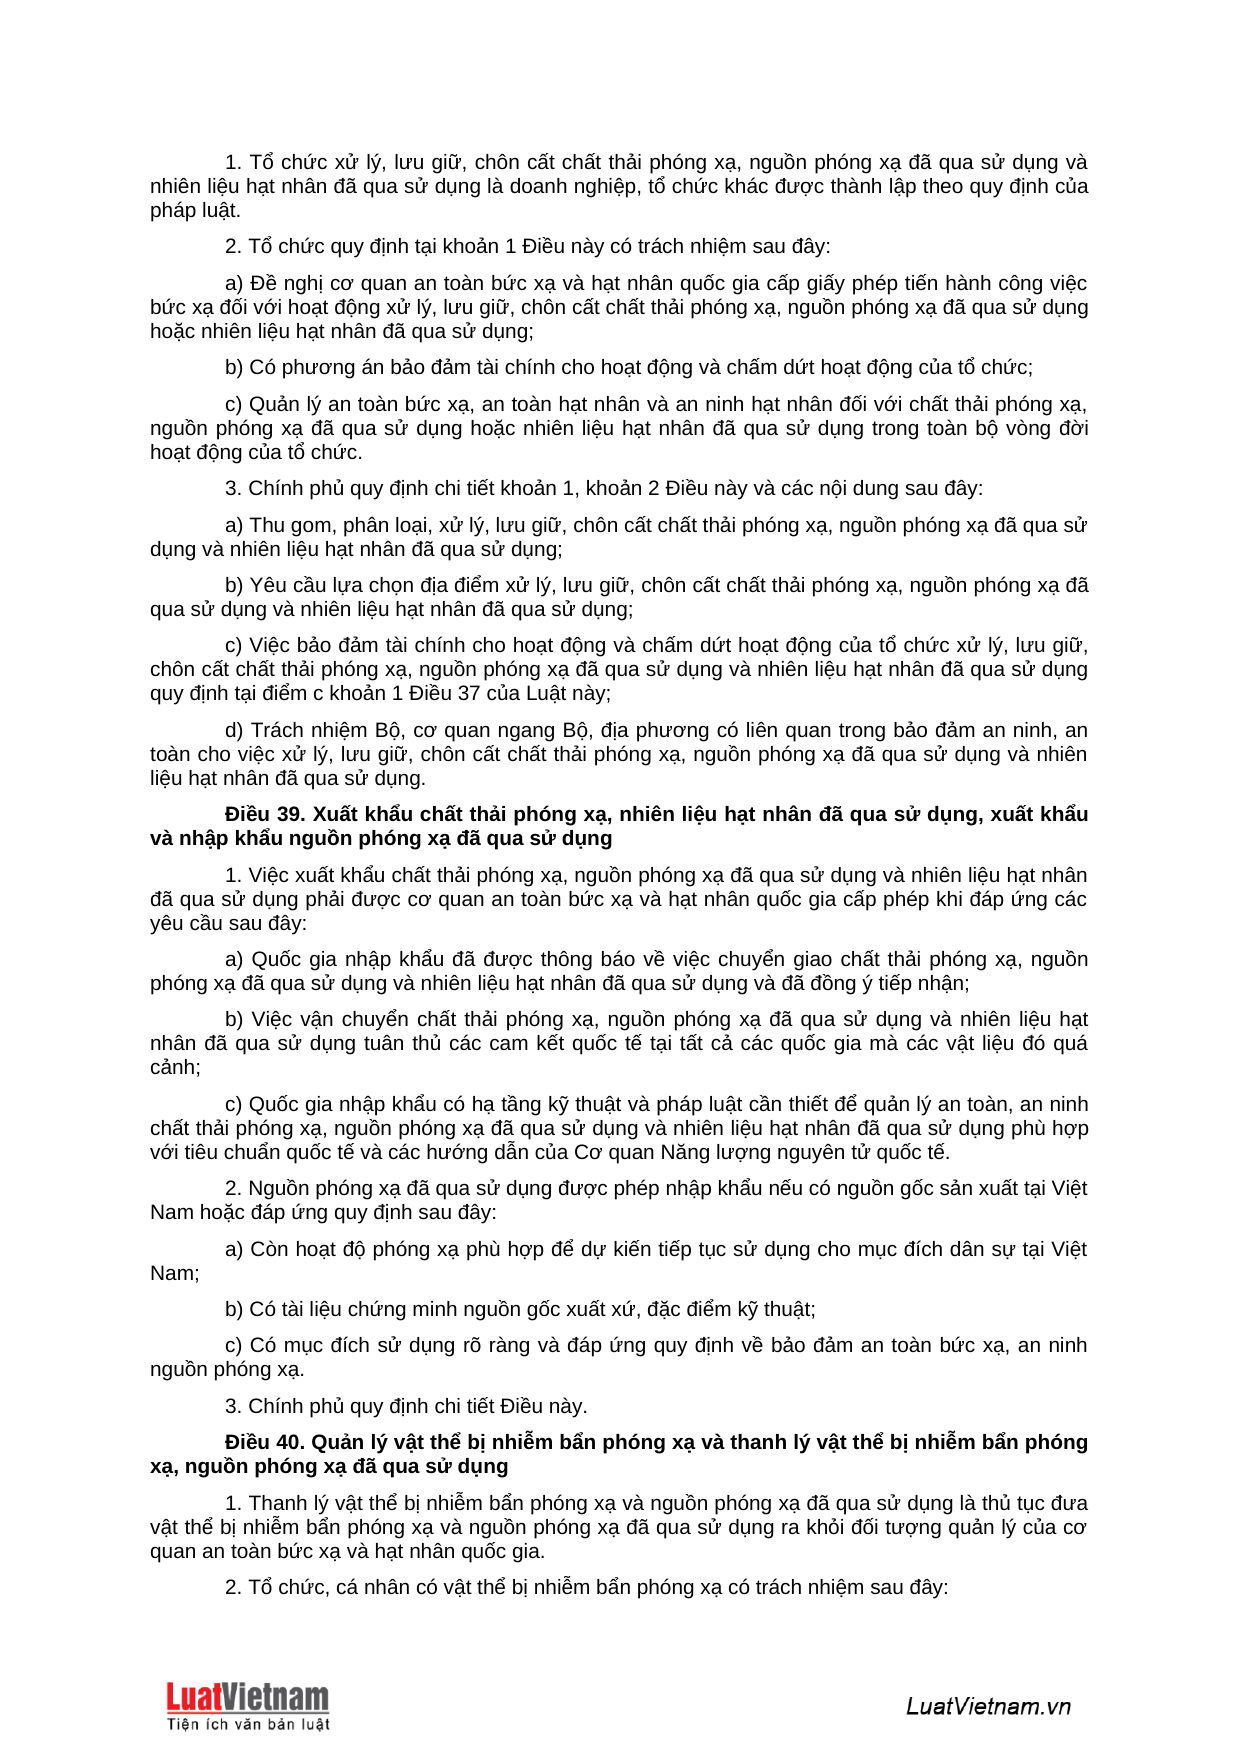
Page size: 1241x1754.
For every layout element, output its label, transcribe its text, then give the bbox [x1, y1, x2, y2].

text Điều 39. Xuất khẩu chất thải phóng xạ, nhiên liệu hạt nhân đã qua sử dụng, xuất khẩu và nhập khẩu nguồn phóng xạ đã qua sử dụng [150, 802, 1090, 850]
text 3. Chính phủ quy định chi tiết khoản 1, khoản 2 Điều này và các nội dung sau đây: [150, 476, 1090, 500]
text b) Việc vận chuyển chất thải phóng xạ, nguồn phóng xạ đã qua sử dụng và nhiên liệu hạt nhân đã qua sử dụng tuân thủ các cam kết quốc tế tại tất cả các quốc gia mà các vật liệu đó quá cảnh; [150, 1007, 1090, 1079]
text a) Còn hoạt độ phóng xạ phù hợp để dự kiến tiếp tục sử dụng cho mục đích dân sự tại Việt Nam; [150, 1236, 1090, 1284]
text c) Quản lý an toàn bức xạ, an toàn hạt nhân và an ninh hạt nhân đối với chất thải phóng xạ, nguồn phóng xạ đã qua sử dụng hoặc nhiên liệu hạt nhân đã qua sử dụng trong toàn bộ vòng đời hoạt động của tổ chức. [150, 392, 1090, 463]
text b) Yêu cầu lựa chọn địa điểm xử lý, lưu giữ, chôn cất chất thải phóng xạ, nguồn phóng xạ đã qua sử dụng và nhiên liệu hạt nhân đã qua sử dụng; [150, 573, 1090, 621]
text c) Quốc gia nhập khẩu có hạ tầng kỹ thuật và pháp luật cần thiết để quản lý an toàn, an ninh chất thải phóng xạ, nguồn phóng xạ đã qua sử dụng và nhiên liệu hạt nhân đã qua sử dụng phù hợp với tiêu chuẩn quốc tế và các hướng dẫn của Cơ quan Năng lượng nguyên tử quốc tế. [150, 1092, 1090, 1163]
text 1. Tổ chức xử lý, lưu giữ, chôn cất chất thải phóng xạ, nguồn phóng xạ đã qua sử dụng và nhiên liệu hạt nhân đã qua sử dụng là doanh nghiệp, tổ chức khác được thành lập theo quy định của pháp luật. [150, 150, 1090, 222]
text c) Việc bảo đảm tài chính cho hoạt động và chấm dứt hoạt động của tổ chức xử lý, lưu giữ, chôn cất chất thải phóng xạ, nguồn phóng xạ đã qua sử dụng và nhiên liệu hạt nhân đã qua sử dụng quy định tại điểm c khoản 1 Điều 37 của Luật này; [150, 633, 1090, 705]
text 2. Tổ chức, cá nhân có vật thể bị nhiễm bẩn phóng xạ có trách nhiệm sau đây: [150, 1575, 1090, 1599]
text 1. Việc xuất khẩu chất thải phóng xạ, nguồn phóng xạ đã qua sử dụng và nhiên liệu hạt nhân đã qua sử dụng phải được cơ quan an toàn bức xạ và hạt nhân quốc gia cấp phép khi đáp ứng các yêu cầu sau đây: [150, 862, 1090, 934]
text a) Đề nghị cơ quan an toàn bức xạ và hạt nhân quốc gia cấp giấy phép tiến hành công việc bức xạ đối với hoạt động xử lý, lưu giữ, chôn cất chất thải phóng xạ, nguồn phóng xạ đã qua sử dụng hoặc nhiên liệu hạt nhân đã qua sử dụng; [150, 271, 1090, 343]
picture [150, 1659, 1090, 1754]
text c) Có mục đích sử dụng rõ ràng và đáp ứng quy định về bảo đảm an toàn bức xạ, an ninh nguồn phóng xạ. [150, 1333, 1090, 1381]
text a) Quốc gia nhập khẩu đã được thông báo về việc chuyển giao chất thải phóng xạ, nguồn phóng xạ đã qua sử dụng và nhiên liệu hạt nhân đã qua sử dụng và đã đồng ý tiếp nhận; [150, 947, 1090, 995]
text 3. Chính phủ quy định chi tiết Điều này. [150, 1394, 1090, 1418]
text 1. Thanh lý vật thể bị nhiễm bẩn phóng xạ và nguồn phóng xạ đã qua sử dụng là thủ tục đưa vật thể bị nhiễm bẩn phóng xạ và nguồn phóng xạ đã qua sử dụng ra khỏi đối tượng quản lý của cơ quan an toàn bức xạ và hạt nhân quốc gia. [150, 1491, 1090, 1562]
text Điều 40. Quản lý vật thể bị nhiễm bẩn phóng xạ và thanh lý vật thể bị nhiễm bẩn phóng xạ, nguồn phóng xạ đã qua sử dụng [150, 1430, 1090, 1478]
text a) Thu gom, phân loại, xử lý, lưu giữ, chôn cất chất thải phóng xạ, nguồn phóng xạ đã qua sử dụng và nhiên liệu hạt nhân đã qua sử dụng; [150, 512, 1090, 560]
text b) Có phương án bảo đảm tài chính cho hoạt động và chấm dứt hoạt động của tổ chức; [150, 355, 1090, 379]
text 2. Nguồn phóng xạ đã qua sử dụng được phép nhập khẩu nếu có nguồn gốc sản xuất tại Việt Nam hoặc đáp ứng quy định sau đây: [150, 1176, 1090, 1224]
text 2. Tổ chức quy định tại khoản 1 Điều này có trách nhiệm sau đây: [150, 234, 1090, 258]
text d) Trách nhiệm Bộ, cơ quan ngang Bộ, địa phương có liên quan trong bảo đảm an ninh, an toàn cho việc xử lý, lưu giữ, chôn cất chất thải phóng xạ, nguồn phóng xạ đã qua sử dụng và nhiên liệu hạt nhân đã qua sử dụng. [150, 718, 1090, 789]
text b) Có tài liệu chứng minh nguồn gốc xuất xứ, đặc điểm kỹ thuật; [150, 1297, 1090, 1321]
